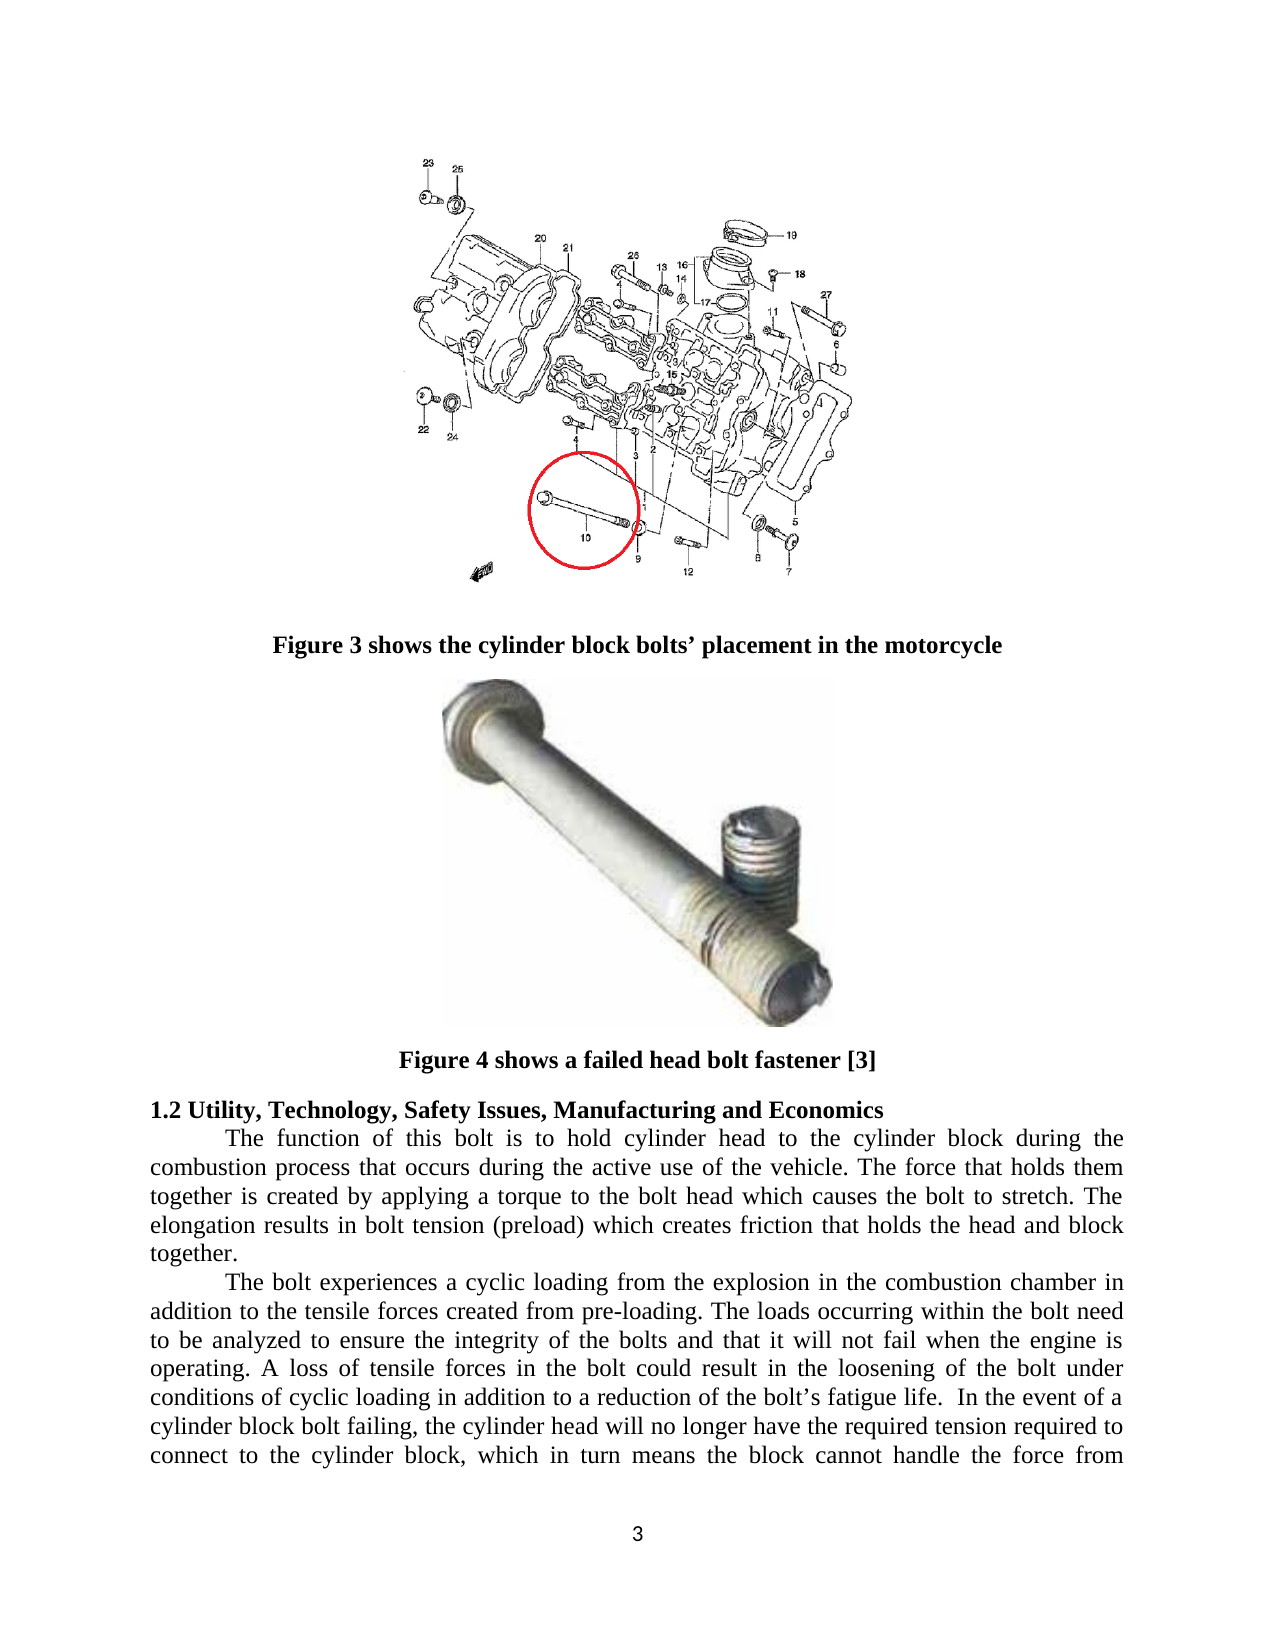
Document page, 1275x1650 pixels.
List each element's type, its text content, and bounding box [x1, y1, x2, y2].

text The function of this bolt is to hold cylinder head to the cylinder block during the combustion process that occurs during the active use of the vehicle. The force that holds them together is created by applying a torque to the bolt head which causes the bolt to stretch. The elongation results in bolt tension (preload) which creates friction that holds the head and block together. [150, 1123, 1125, 1267]
text 1.2 Utility, Technology, Safety Issues, Manufacturing and Economics [150, 1095, 1125, 1123]
picture [387, 150, 888, 610]
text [150, 1267, 1125, 1468]
picture [442, 679, 833, 1027]
text Figure 4 shows a failed head bolt fastener [3] [150, 1045, 1125, 1074]
text Figure 3 shows the cylinder block bolts’ placement in the motorcycle [150, 630, 1125, 659]
